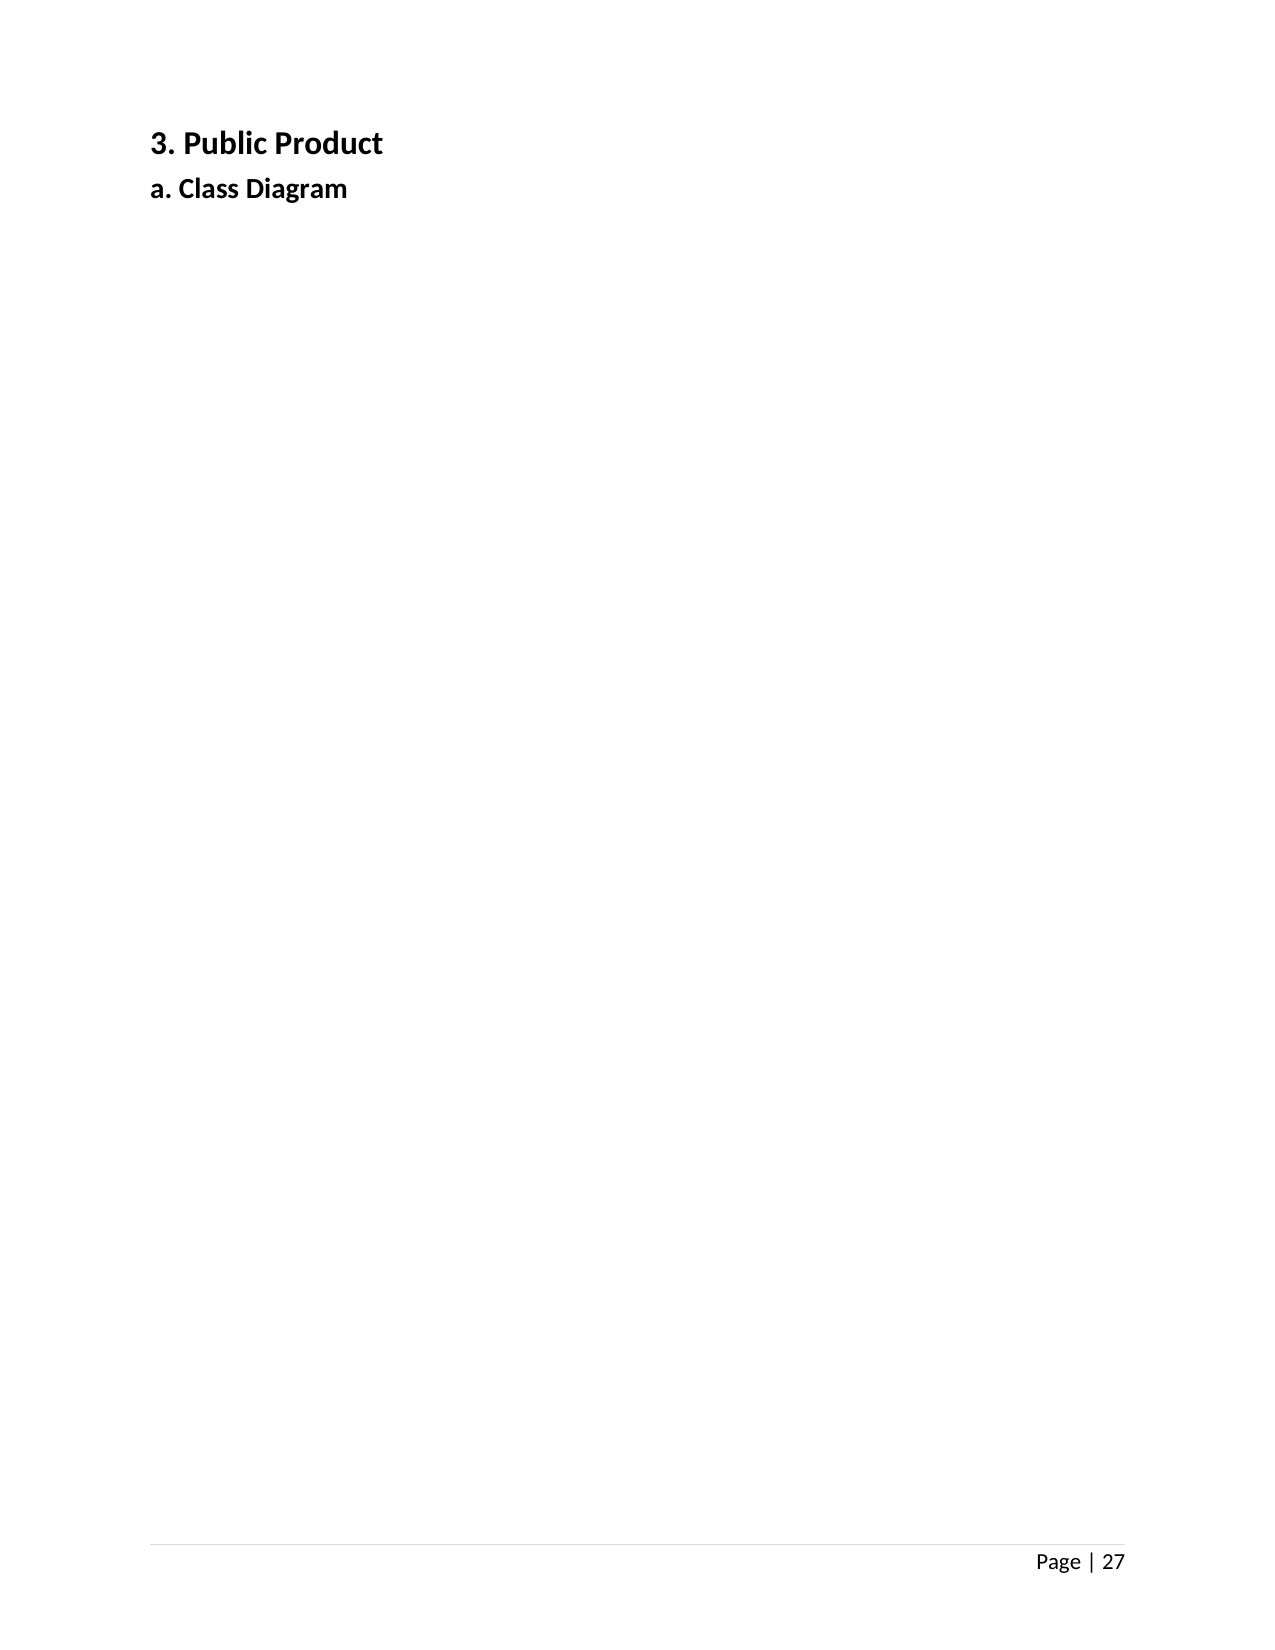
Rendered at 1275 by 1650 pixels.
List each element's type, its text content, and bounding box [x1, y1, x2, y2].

subtitle 3. Public Product [150, 122, 1125, 163]
subtitle a. Class Diagram [150, 170, 1125, 206]
